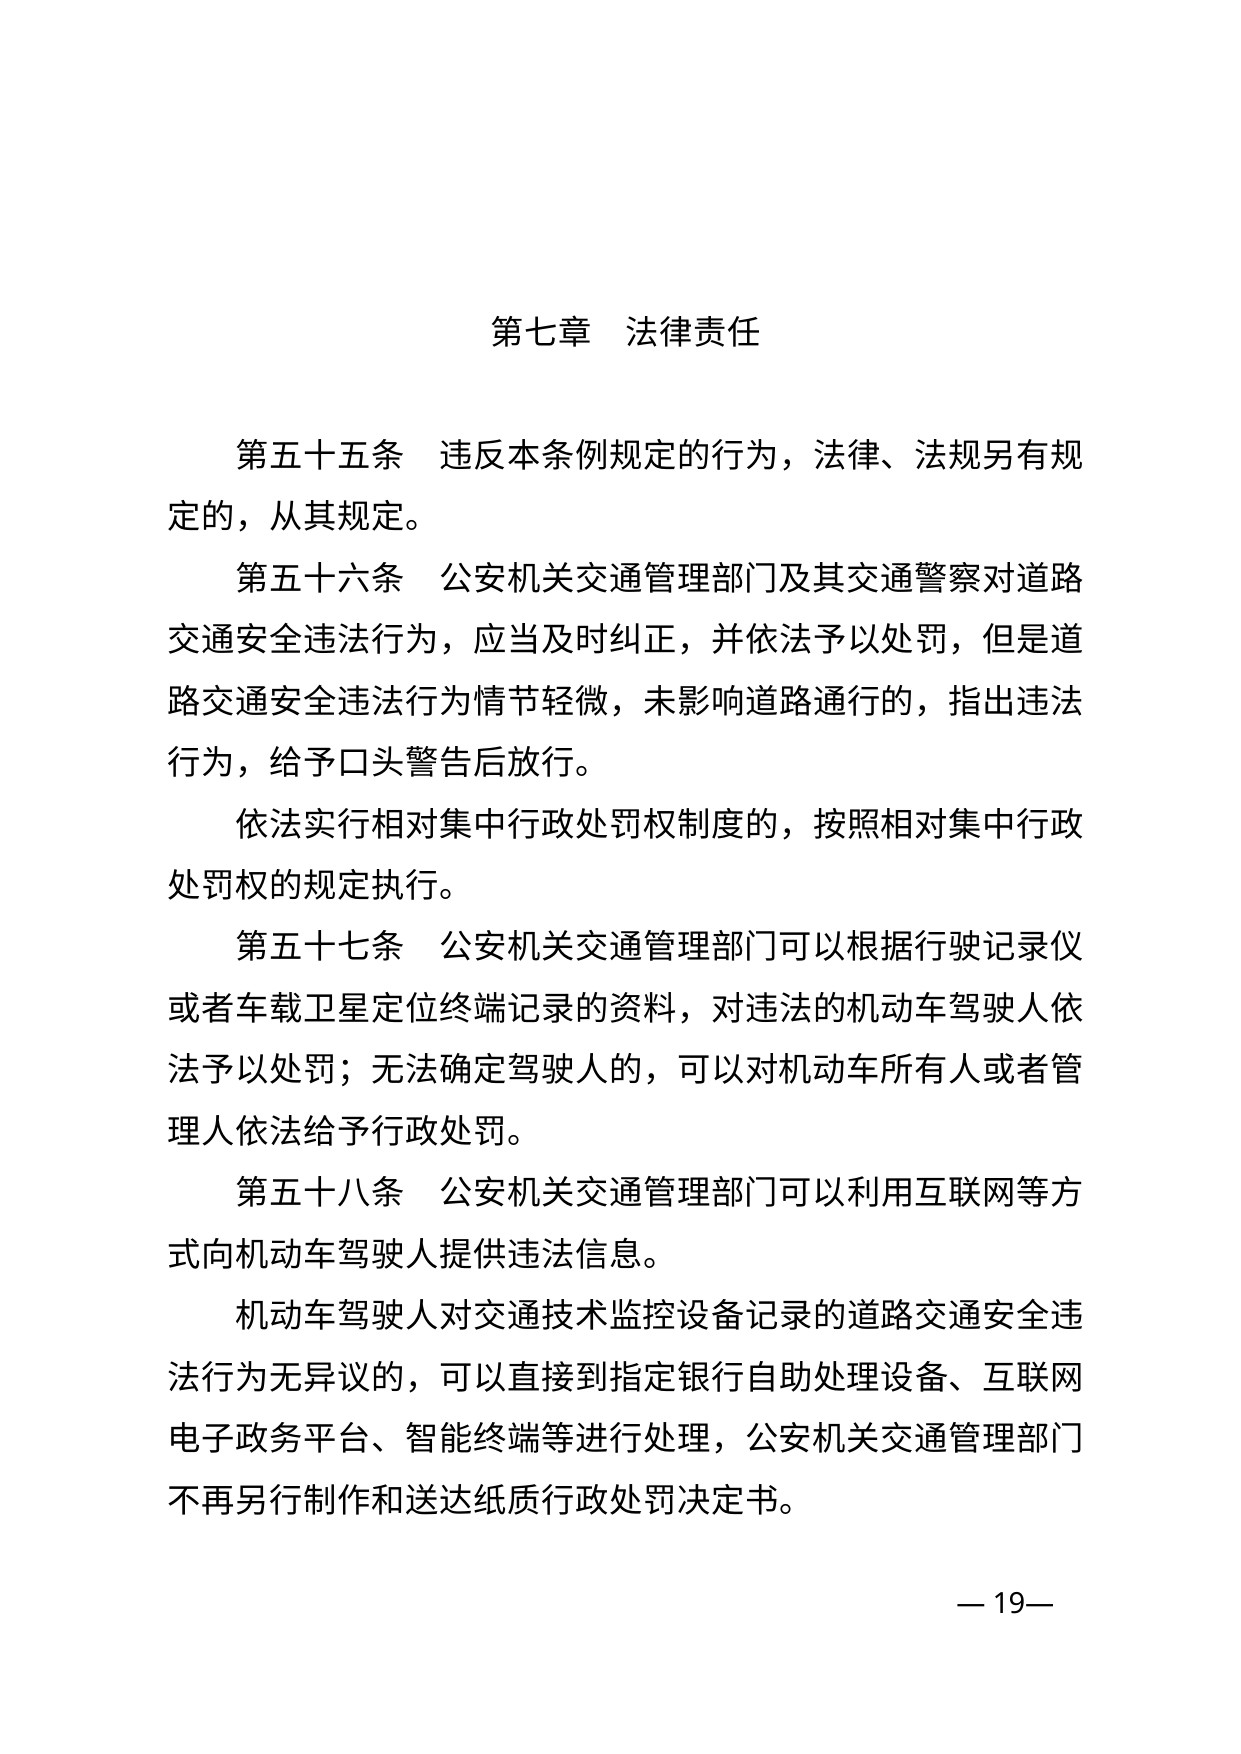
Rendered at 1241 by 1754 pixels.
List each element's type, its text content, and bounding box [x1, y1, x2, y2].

text 依法实行相对集中行政处罚权制度的，按照相对集中行政处罚权的规定执行。 [168, 791, 1084, 914]
text 第五十七条 公安机关交通管理部门可以根据行驶记录仪或者车载卫星定位终端记录的资料，对违法的机动车驾驶人依法予以处罚；无法确定驾驶人的，可以对机动车所有人或者管理人依法给予行政处罚。 [168, 914, 1084, 1159]
text 第七章 法律责任 [168, 299, 1084, 361]
text 第五十五条 违反本条例规定的行为，法律、法规另有规定的，从其规定。 [168, 422, 1084, 545]
text 机动车驾驶人对交通技术监控设备记录的道路交通安全违法行为无异议的，可以直接到指定银行自助处理设备、互联网电子政务平台、智能终端等进行处理，公安机关交通管理部门不再另行制作和送达纸质行政处罚决定书。 [168, 1282, 1084, 1528]
text 第五十六条 公安机关交通管理部门及其交通警察对道路交通安全违法行为，应当及时纠正，并依法予以处罚，但是道路交通安全违法行为情节轻微，未影响道路通行的，指出违法行为，给予口头警告后放行。 [168, 545, 1084, 791]
text 第五十八条 公安机关交通管理部门可以利用互联网等方式向机动车驾驶人提供违法信息。 [168, 1159, 1084, 1282]
